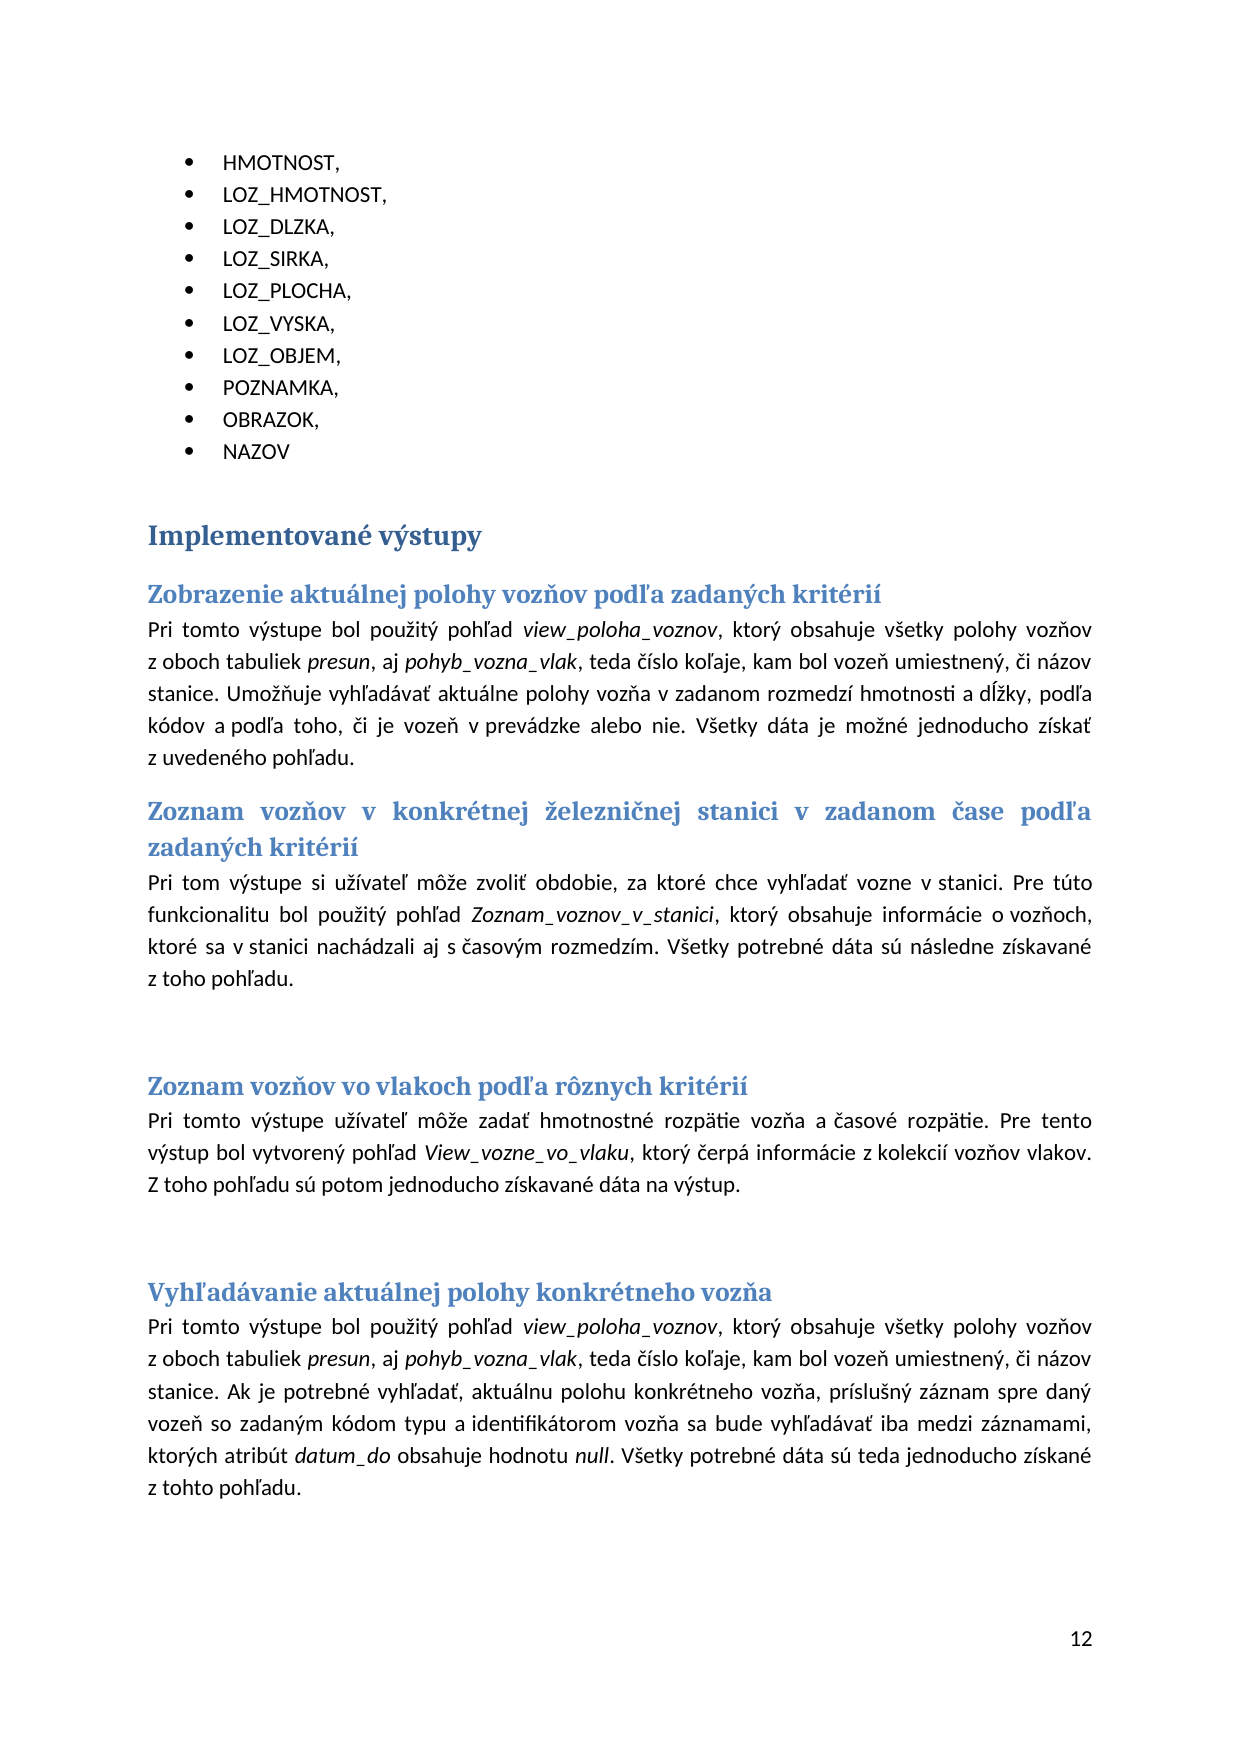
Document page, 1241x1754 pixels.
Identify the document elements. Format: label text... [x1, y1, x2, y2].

list NAZOV [185, 437, 1092, 465]
list LOZ_OBJEM, [185, 341, 1092, 369]
list LOZ_SIRKA, [185, 244, 1092, 272]
list LOZ_DLZKA, [185, 212, 1092, 240]
list HMOTNOST, [185, 148, 1092, 176]
text Pri tomto výstupe bol použitý pohľad view_poloha_voznov, ktorý obsahuje všetky polohy vozňov z oboch tabuliek presun, aj pohyb_vozna_vlak, teda číslo koľaje, kam bol vozeň umiestnený, či názov stanice. Ak je potrebné vyhľadať, aktuálnu polohu konkrétneho vozňa, príslušný záznam spre daný vozeň so zadaným kódom typu a identifikátorom vozňa sa bude vyhľadávať iba medzi záznamami, ktorých atribút datum_do obsahuje hodnotu null. Všetky potrebné dáta sú teda jednoducho získané z tohto pohľadu. [148, 1312, 1092, 1501]
subtitle Implementované výstupy [148, 519, 1092, 553]
text Pri tomto výstupe užívateľ môže zadať hmotnostné rozpätie vozňa a časové rozpätie. Pre tento výstup bol vytvorený pohľad View_vozne_vo_vlaku, ktorý čerpá informácie z kolekcií vozňov vlakov. Z toho pohľadu sú potom jednoducho získavané dáta na výstup. [148, 1106, 1092, 1199]
list LOZ_PLOCHA, [185, 276, 1092, 304]
list LOZ_HMOTNOST, [185, 180, 1092, 208]
subtitle Vyhľadávanie aktuálnej polohy konkrétneho vozňa [148, 1277, 1092, 1308]
text Pri tom výstupe si užívateľ môže zvoliť obdobie, za ktoré chce vyhľadať vozne v stanici. Pre túto funkcionalitu bol použitý pohľad Zoznam_voznov_v_stanici, ktorý obsahuje informácie o vozňoch, ktoré sa v stanici nachádzali aj s časovým rozmedzím. Všetky potrebné dáta sú následne získavané z toho pohľadu. [148, 868, 1092, 992]
list OBRAZOK, [185, 405, 1092, 433]
list LOZ_VYSKA, [185, 309, 1092, 337]
subtitle Zoznam vozňov vo vlakoch podľa rôznych kritérií [148, 1071, 1092, 1102]
list POZNAMKA, [185, 373, 1092, 401]
subtitle Zoznam vozňov v konkrétnej železničnej stanici v zadanom čase podľa zadaných kritérií [148, 796, 1092, 863]
subtitle Zobrazenie aktuálnej polohy vozňov podľa zadaných kritérií [148, 579, 1092, 610]
text Pri tomto výstupe bol použitý pohľad view_poloha_voznov, ktorý obsahuje všetky polohy vozňov z oboch tabuliek presun, aj pohyb_vozna_vlak, teda číslo koľaje, kam bol vozeň umiestnený, či názov stanice. Umožňuje vyhľadávať aktuálne polohy vozňa v zadanom rozmedzí hmotnosti a dĺžky, podľa kódov a podľa toho, či je vozeň v prevádzke alebo nie. Všetky dáta je možné jednoducho získať z uvedeného pohľadu. [148, 615, 1092, 771]
